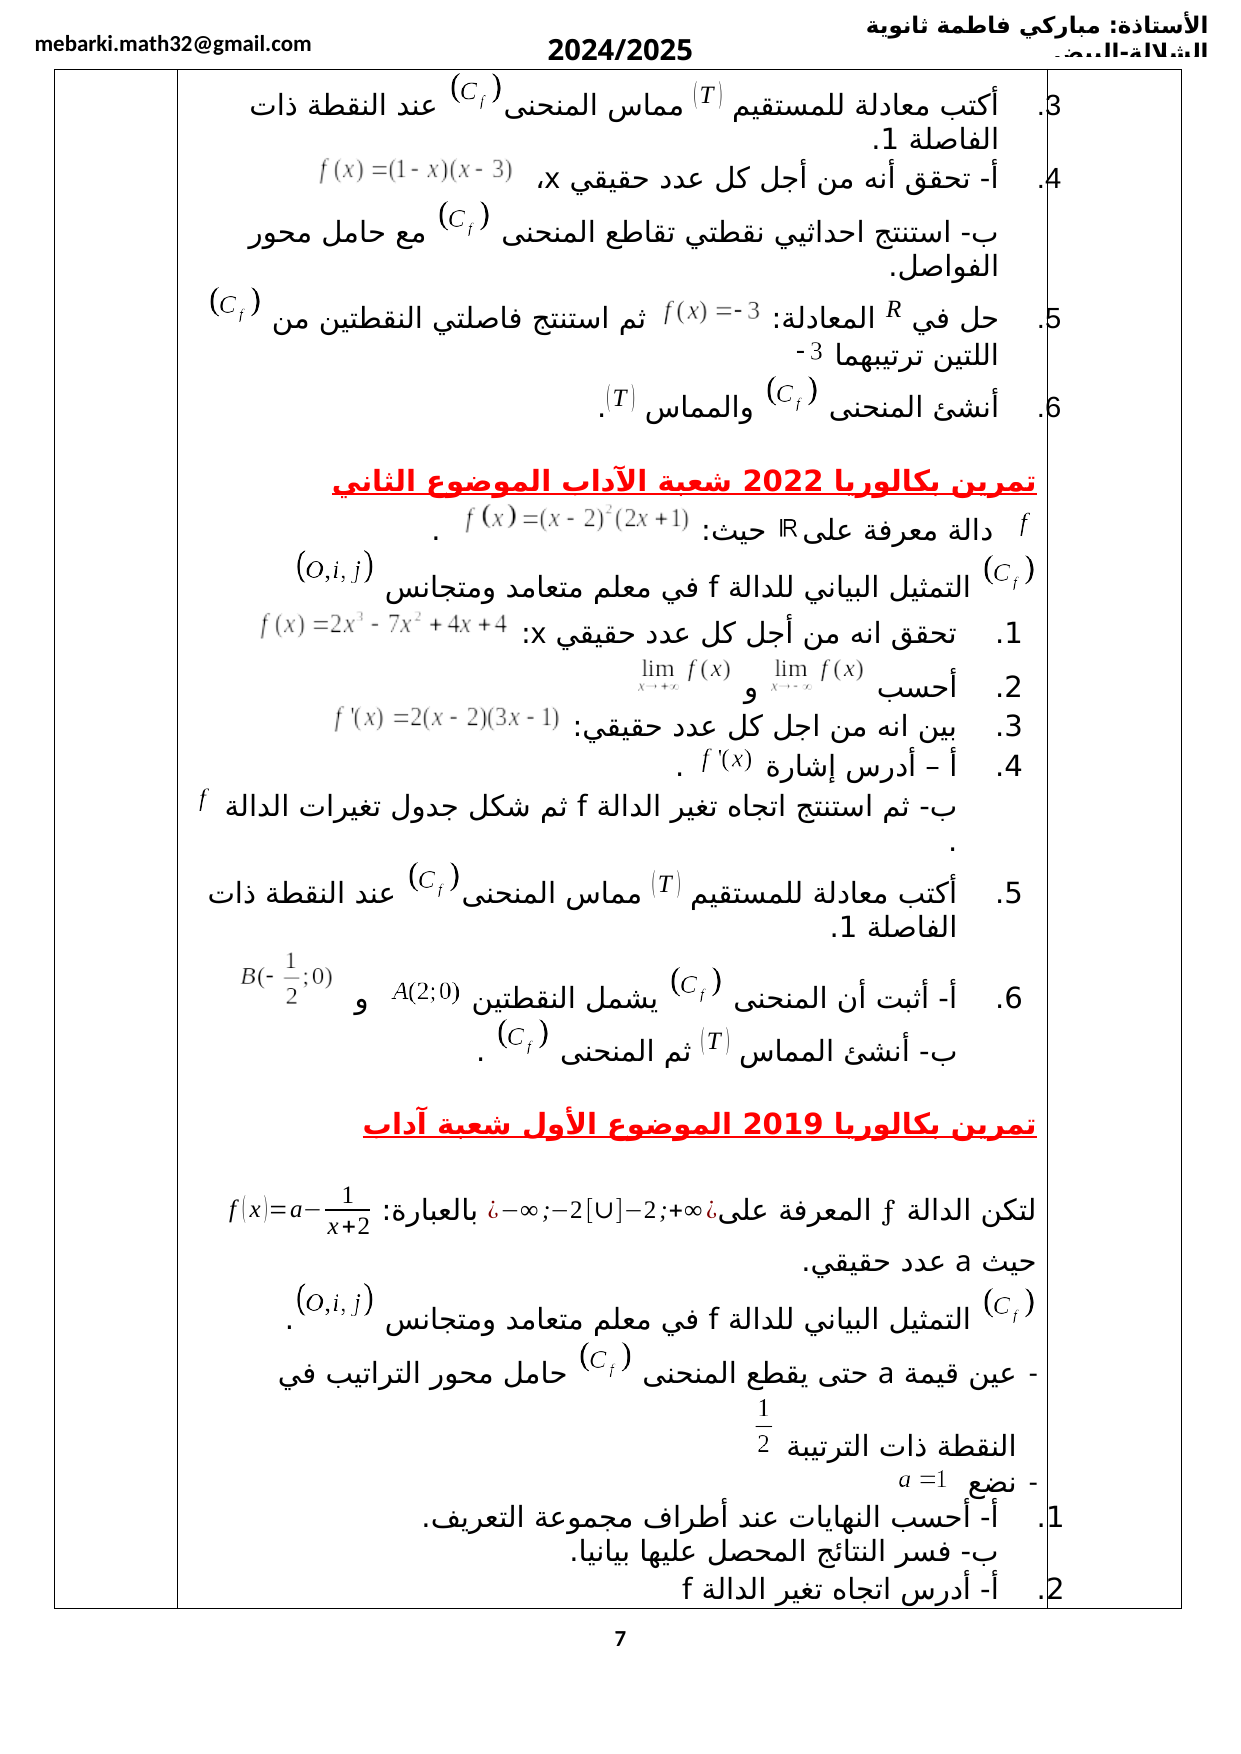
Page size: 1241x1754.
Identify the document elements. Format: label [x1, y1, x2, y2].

table_cell [1048, 70, 1181, 1608]
table_cell [55, 70, 177, 1608]
table_cell [178, 70, 1047, 1608]
